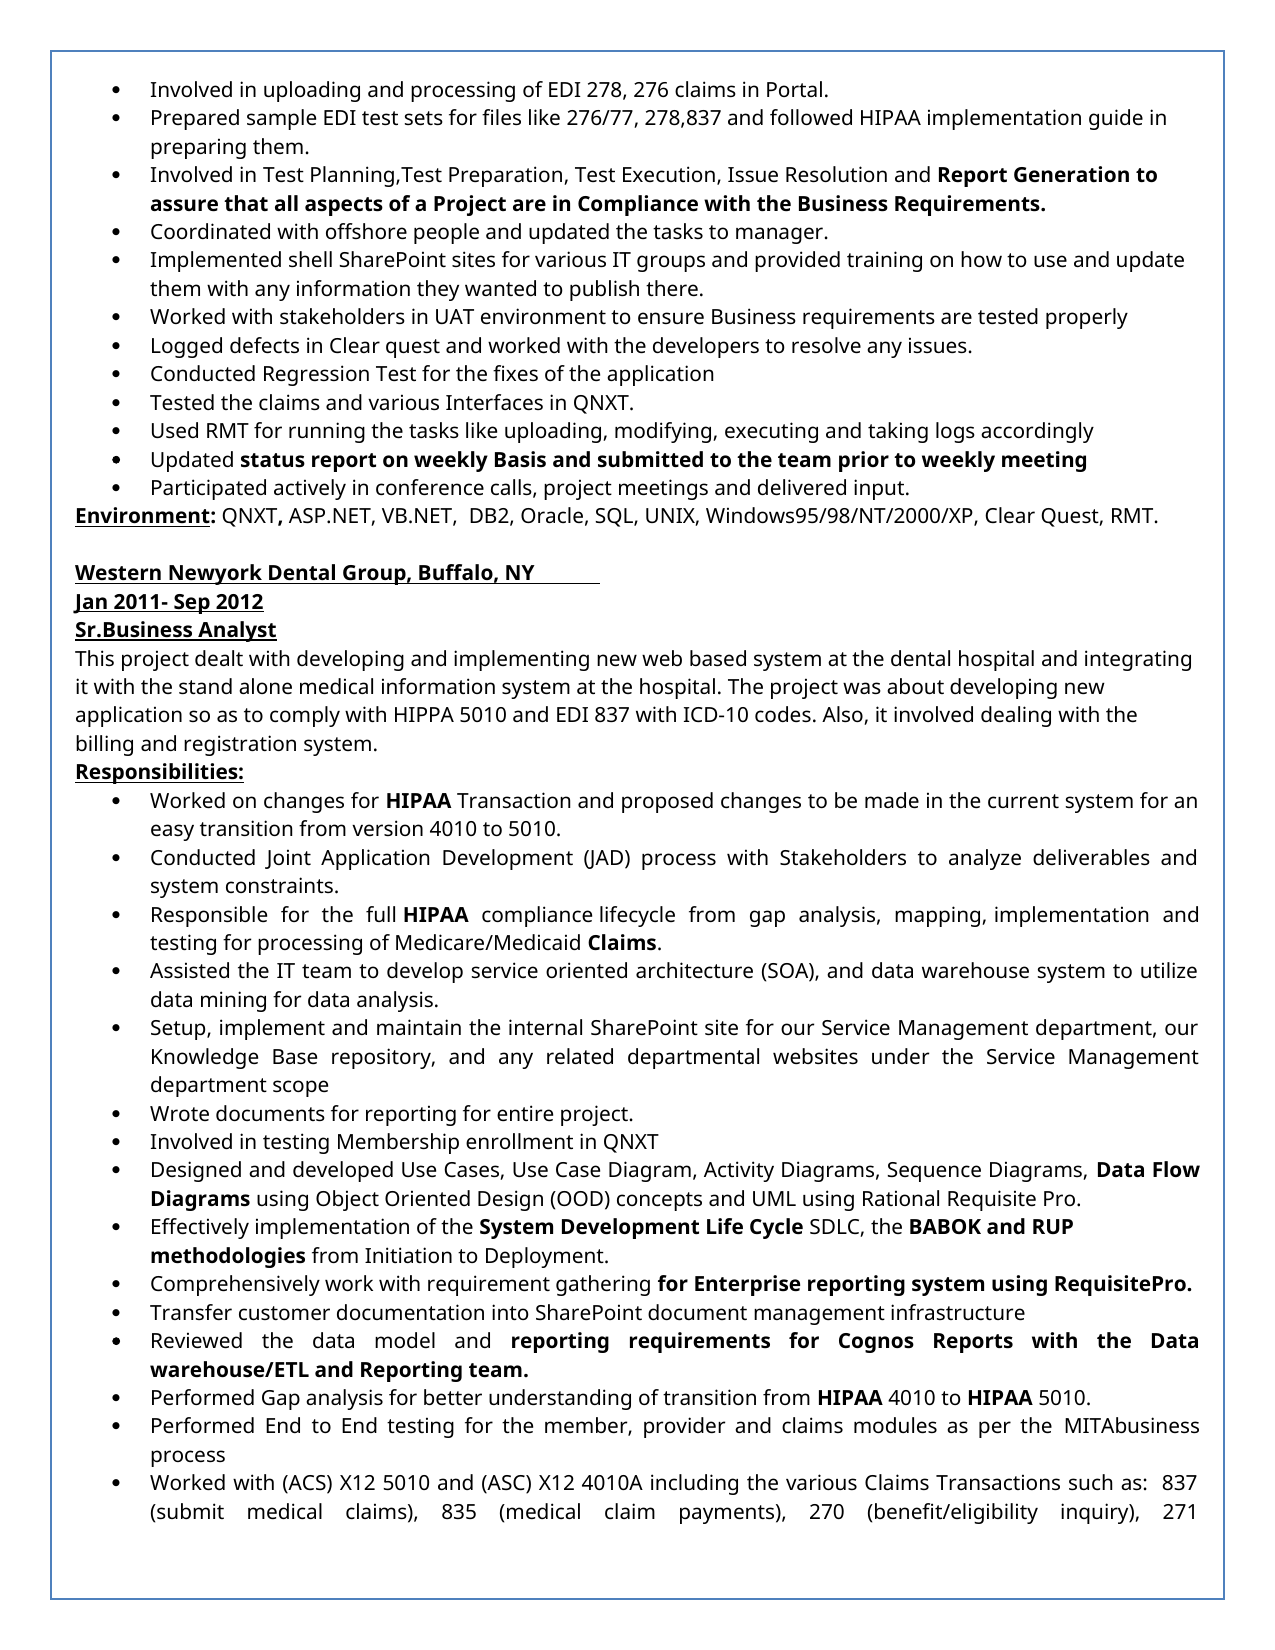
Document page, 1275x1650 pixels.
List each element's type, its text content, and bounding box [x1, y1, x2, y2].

list Responsible for the full HIPAA compliance lifecycle from gap analysis, mapping, implementation and testing for processing of Medicare/Medicaid Claims. [112, 900, 1200, 957]
list Involved in uploading and processing of EDI 278, 276 claims in Portal. [112, 75, 1200, 103]
text Environment: QNXT, ASP.NET, VB.NET, DB2, Oracle, SQL, UNIX, Windows95/98/NT/2000/XP, Clear Quest, RMT. [75, 502, 1200, 530]
list Effectively implementation of the System Development Life Cycle SDLC, the BABOK and RUP methodologies from Initiation to Deployment. [112, 1212, 1200, 1269]
text Responsibilities: [75, 757, 1140, 786]
list Participated actively in conference calls, project meetings and delivered input. [112, 473, 1200, 502]
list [112, 1468, 1200, 1525]
list Designed and developed Use Cases, Use Case Diagram, Activity Diagrams, Sequence Diagrams, Data Flow Diagrams using Object Oriented Design (OOD) concepts and UML using Rational Requisite Pro. [112, 1156, 1200, 1212]
list Used RMT for running the tasks like uploading, modifying, executing and taking logs accordingly [112, 416, 1200, 445]
list Worked with stakeholders in UAT environment to ensure Business requirements are tested properly [112, 302, 1200, 331]
list Transfer customer documentation into SharePoint document management infrastructure [112, 1298, 1200, 1326]
list Assisted the IT team to develop service oriented architecture (SOA), and data warehouse system to utilize data mining for data analysis. [112, 957, 1200, 1013]
list Implemented shell SharePoint sites for various IT groups and provided training on how to use and update them with any information they wanted to publish there. [112, 246, 1200, 302]
list Conducted Joint Application Development (JAD) process with Stakeholders to analyze deliverables and system constraints. [112, 843, 1200, 900]
list Tested the claims and various Interfaces in QNXT. [112, 388, 1200, 416]
list Prepared sample EDI test sets for files like 276/77, 278,837 and followed HIPAA implementation guide in preparing them. [112, 103, 1200, 160]
list Performed End to End testing for the member, provider and claims modules as per the MITAbusiness process [112, 1412, 1200, 1468]
text Sr.Business Analyst [75, 615, 1200, 644]
text Jan 2011- Sep 2012 [75, 587, 1200, 615]
list Reviewed the data model and reporting requirements for Cognos Reports with the Data warehouse/ETL and Reporting team. [112, 1326, 1200, 1383]
list Involved in Test Planning,Test Preparation, Test Execution, Issue Resolution and Report Generation to assure that all aspects of a Project are in Compliance with the Business Requirements. [112, 160, 1200, 217]
list Involved in testing Membership enrollment in QNXT [112, 1127, 1200, 1156]
list Wrote documents for reporting for entire project. [112, 1099, 1200, 1127]
list Worked on changes for HIPAA Transaction and proposed changes to be made in the current system for an easy transition from version 4010 to 5010. [112, 786, 1200, 843]
list Updated status report on weekly Basis and submitted to the team prior to weekly meeting [112, 445, 1200, 473]
list Coordinated with offshore people and updated the tasks to manager. [112, 217, 1200, 246]
text This project dealt with developing and implementing new web based system at the dental hospital and integrating it with the stand alone medical information system at the hospital. The project was about developing new application so as to comply with HIPPA 5010 and EDI 837 with ICD-10 codes. Also, it involved dealing with the billing and registration system. [75, 644, 1200, 757]
text Western Newyork Dental Group, Buffalo, NY [75, 558, 1200, 587]
list Comprehensively work with requirement gathering for Enterprise reporting system using RequisitePro. [112, 1269, 1200, 1298]
list Setup, implement and maintain the internal SharePoint site for our Service Management department, our Knowledge Base repository, and any related departmental websites under the Service Management department scope [112, 1013, 1200, 1099]
list Performed Gap analysis for better understanding of transition from HIPAA 4010 to HIPAA 5010. [112, 1383, 1200, 1412]
list Conducted Regression Test for the fixes of the application [112, 359, 1200, 388]
list Logged defects in Clear quest and worked with the developers to resolve any issues. [112, 331, 1200, 359]
